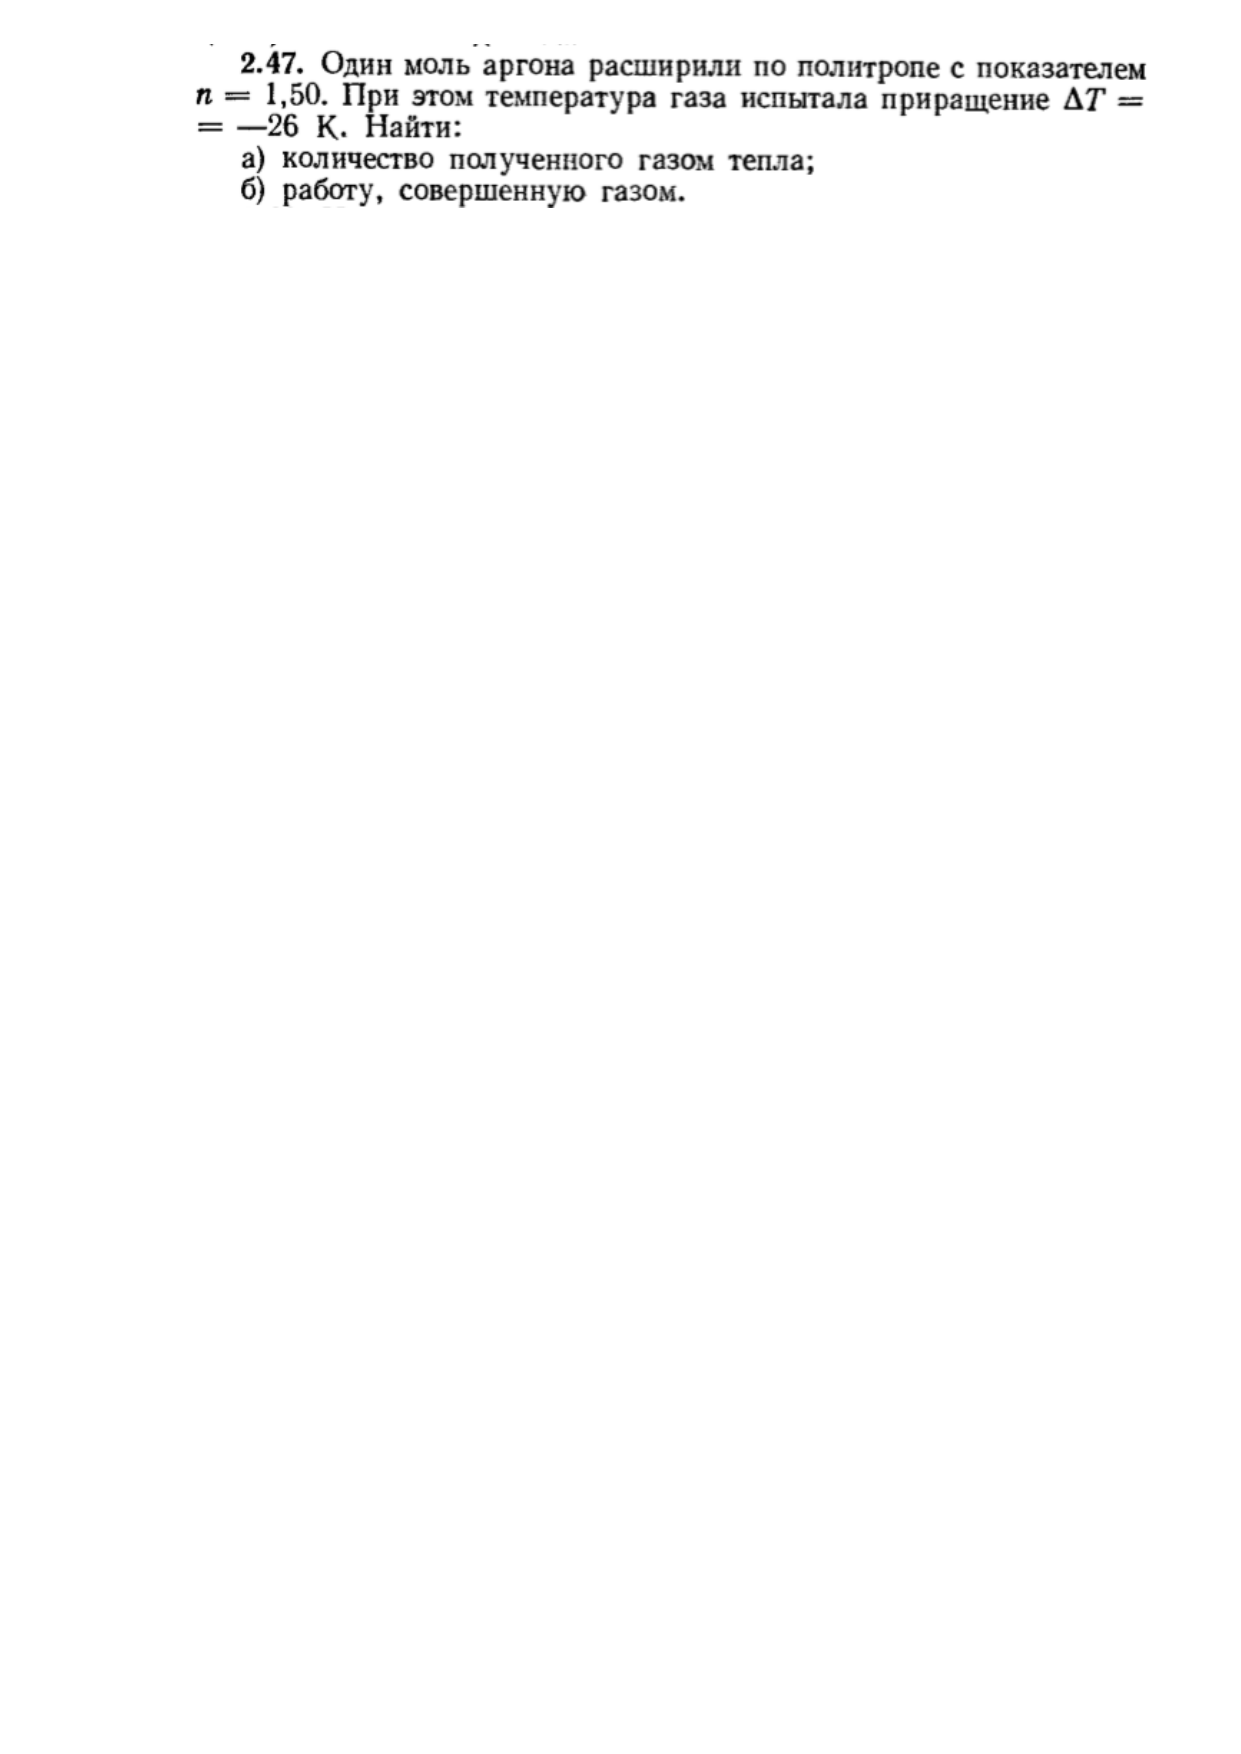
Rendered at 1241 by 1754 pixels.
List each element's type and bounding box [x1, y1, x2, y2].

picture [177, 44, 1152, 208]
